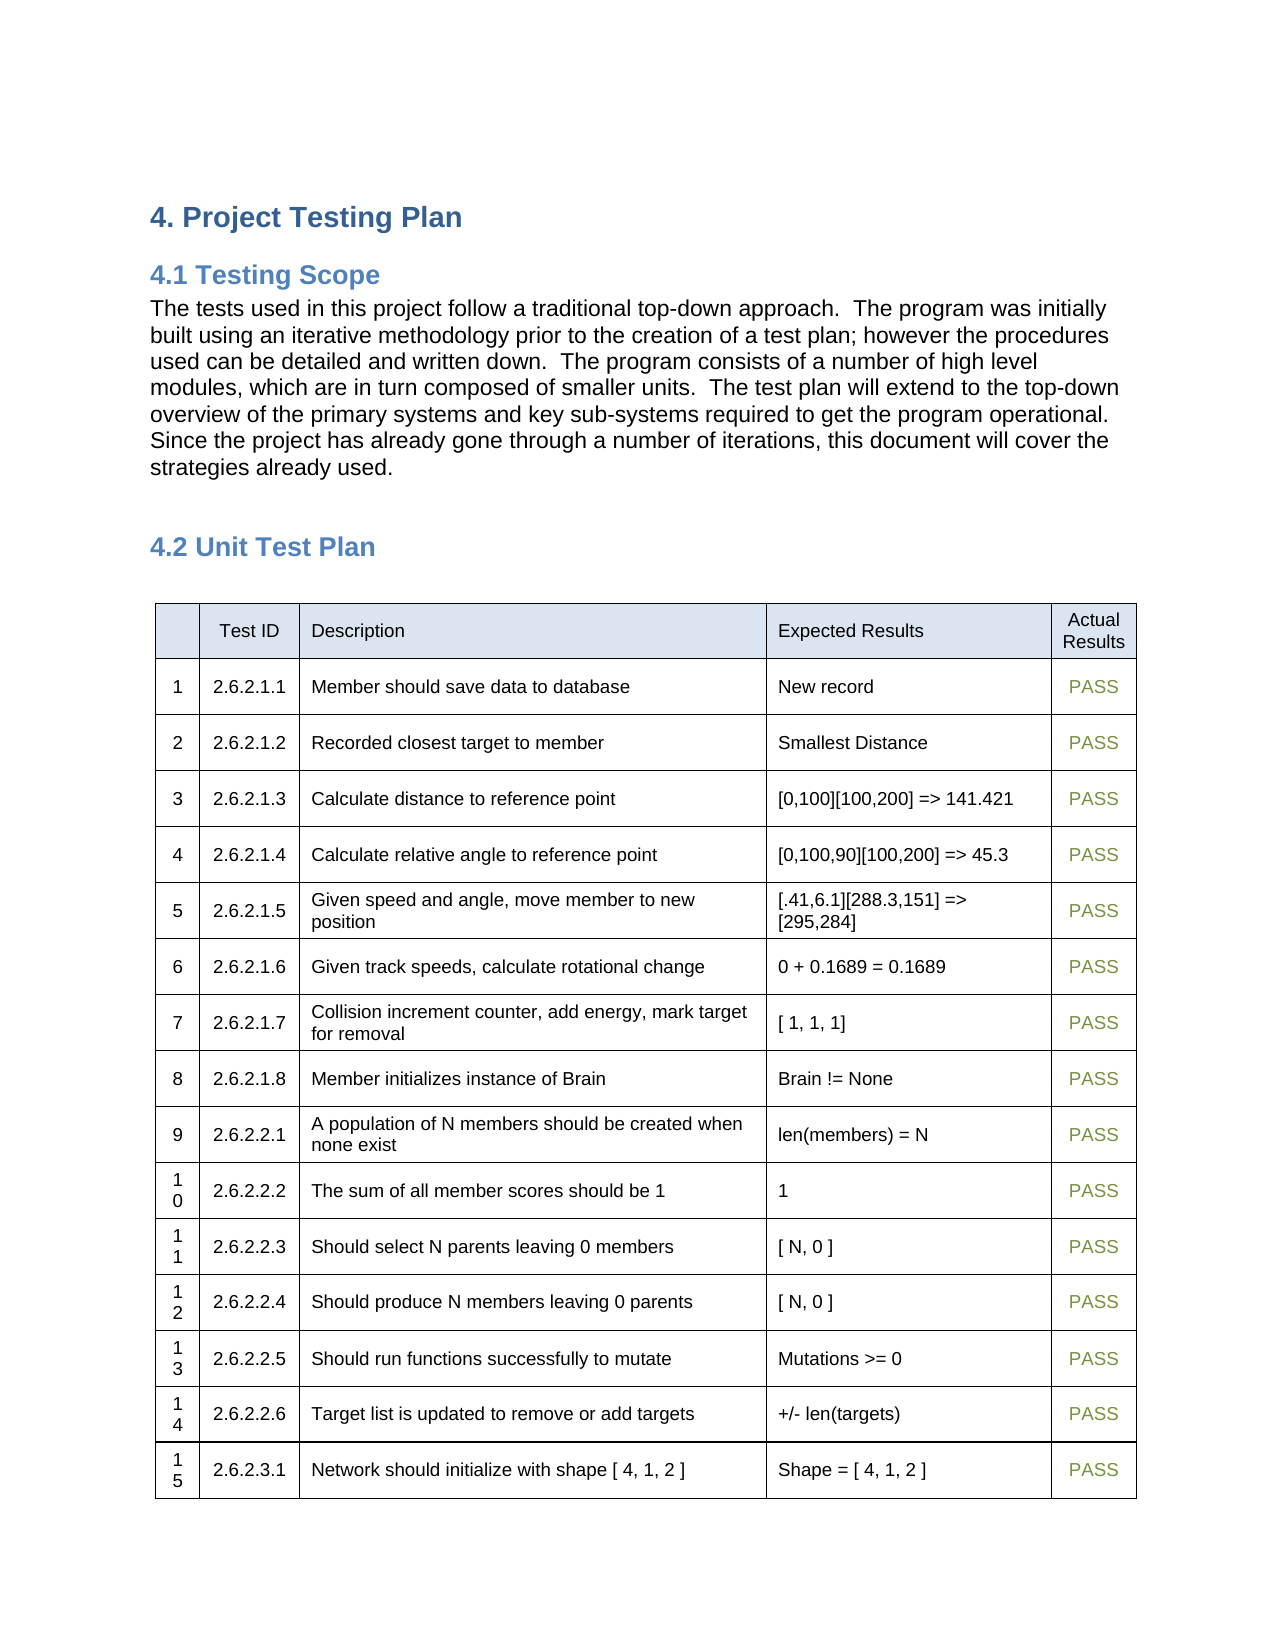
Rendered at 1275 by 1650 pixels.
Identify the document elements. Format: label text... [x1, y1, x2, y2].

subtitle 4.2 Unit Test Plan [150, 531, 1125, 598]
table_cell Shape = [ 4, 1, 2 ] [767, 1443, 1051, 1497]
table_cell 1 [767, 1163, 1051, 1218]
table_cell Given speed and angle, move member to new position [300, 883, 766, 938]
text The tests used in this project follow a traditional top-down approach. The program was initially built using an iterative methodology prior to the creation of a test plan; however the procedures used can be detailed and written down. The program consists of a number of high level modules, which are in turn composed of smaller units. The test plan will extend to the top-down overview of the primary systems and key sub-systems required to get the program operational. Since the project has already gone through a number of iterations, this document will cover the strategies already used. [150, 295, 1125, 480]
table_cell Mutations >= 0 [767, 1331, 1051, 1386]
table_cell 1 [156, 659, 199, 714]
table_cell PASS [1052, 827, 1136, 882]
table_header Test ID [200, 604, 299, 658]
table_cell 2.6.2.1.7 [200, 995, 299, 1050]
table_cell Member should save data to database [300, 659, 766, 714]
table_cell New record [767, 659, 1051, 714]
table_cell [.41,6.1][288.3,151] => [295,284] [767, 883, 1051, 938]
table_cell [ N, 0 ] [767, 1275, 1051, 1329]
table_cell A population of N members should be created when none exist [300, 1107, 766, 1162]
table_cell 15 [156, 1443, 199, 1497]
table_cell 2.6.2.1.3 [200, 771, 299, 826]
table_cell 2.6.2.2.3 [200, 1219, 299, 1274]
table_cell 12 [156, 1275, 199, 1329]
table_cell 2.6.2.2.4 [200, 1275, 299, 1329]
table_header Description [300, 604, 766, 658]
table_cell Smallest Distance [767, 715, 1051, 770]
table_cell PASS [1052, 771, 1136, 826]
table_cell 3 [156, 771, 199, 826]
table_cell 7 [156, 995, 199, 1050]
table_cell 10 [156, 1163, 199, 1218]
table_cell PASS [1052, 1051, 1136, 1106]
table_cell PASS [1052, 883, 1136, 938]
table_header Actual Results [1052, 604, 1136, 658]
table_cell PASS [1052, 659, 1136, 714]
table_cell Member initializes instance of Brain [300, 1051, 766, 1106]
table_cell Collision increment counter, add energy, mark target for removal [300, 995, 766, 1050]
table_cell 2.6.2.2.2 [200, 1163, 299, 1218]
table_cell 2.6.2.1.5 [200, 883, 299, 938]
table_cell [0,100][100,200] => 141.421 [767, 771, 1051, 826]
table_cell 0 + 0.1689 = 0.1689 [767, 939, 1051, 994]
table_cell [ 1, 1, 1] [767, 995, 1051, 1050]
table_cell PASS [1052, 939, 1136, 994]
table_cell The sum of all member scores should be 1 [300, 1163, 766, 1218]
table_cell Target list is updated to remove or add targets [300, 1387, 766, 1441]
table_cell PASS [1052, 1387, 1136, 1441]
table_cell Should select N parents leaving 0 members [300, 1219, 766, 1274]
table_cell 2.6.2.3.1 [200, 1443, 299, 1497]
table_cell 14 [156, 1387, 199, 1441]
table_cell +/- len(targets) [767, 1387, 1051, 1441]
table_cell Calculate relative angle to reference point [300, 827, 766, 882]
table_cell [ N, 0 ] [767, 1219, 1051, 1274]
table_header Expected Results [767, 604, 1051, 658]
table_cell 8 [156, 1051, 199, 1106]
table_cell PASS [1052, 1443, 1136, 1497]
table_cell Network should initialize with shape [ 4, 1, 2 ] [300, 1443, 766, 1497]
subtitle 4.1 Testing Scope [150, 259, 1125, 291]
table_cell len(members) = N [767, 1107, 1051, 1162]
table_cell 9 [156, 1107, 199, 1162]
table_cell PASS [1052, 715, 1136, 770]
table_cell 2 [156, 715, 199, 770]
table_cell Recorded closest target to member [300, 715, 766, 770]
table_cell [0,100,90][100,200] => 45.3 [767, 827, 1051, 882]
table_cell 4 [156, 827, 199, 882]
table_cell 2.6.2.1.4 [200, 827, 299, 882]
table_cell Should produce N members leaving 0 parents [300, 1275, 766, 1329]
table_cell PASS [1052, 1331, 1136, 1386]
table_cell PASS [1052, 1107, 1136, 1162]
subtitle 4. Project Testing Plan [150, 200, 1125, 233]
table_cell 2.6.2.2.1 [200, 1107, 299, 1162]
table_cell PASS [1052, 1219, 1136, 1274]
table_cell 2.6.2.1.8 [200, 1051, 299, 1106]
table_cell PASS [1052, 1163, 1136, 1218]
table_cell Calculate distance to reference point [300, 771, 766, 826]
table_cell 2.6.2.2.5 [200, 1331, 299, 1386]
table_cell 2.6.2.1.2 [200, 715, 299, 770]
table_cell PASS [1052, 995, 1136, 1050]
table_cell Given track speeds, calculate rotational change [300, 939, 766, 994]
table_cell Brain != None [767, 1051, 1051, 1106]
table_cell 5 [156, 883, 199, 938]
table_cell 13 [156, 1331, 199, 1386]
table_cell PASS [1052, 1275, 1136, 1329]
table_cell 2.6.2.1.6 [200, 939, 299, 994]
table_cell 11 [156, 1219, 199, 1274]
table_cell 6 [156, 939, 199, 994]
table_header [156, 604, 199, 658]
table_cell Should run functions successfully to mutate [300, 1331, 766, 1386]
table_cell 2.6.2.2.6 [200, 1387, 299, 1441]
table_cell 2.6.2.1.1 [200, 659, 299, 714]
